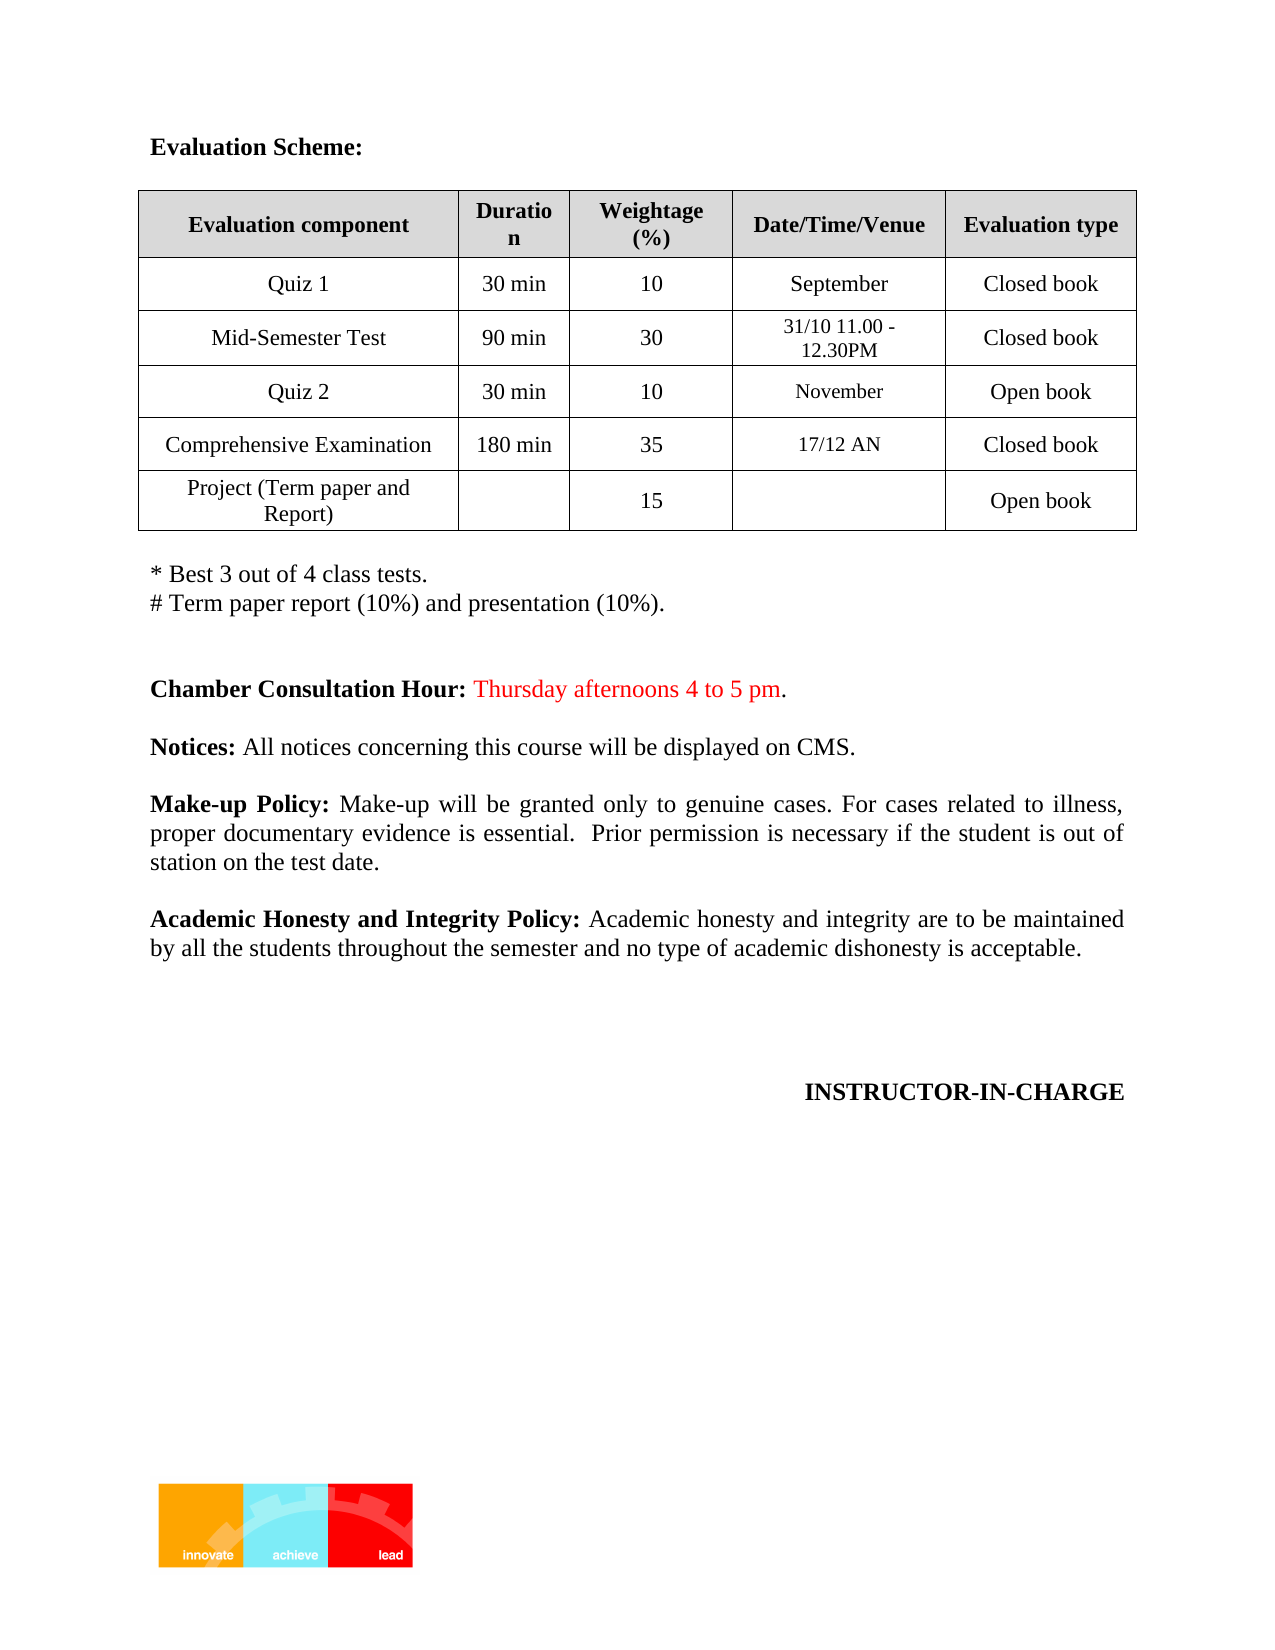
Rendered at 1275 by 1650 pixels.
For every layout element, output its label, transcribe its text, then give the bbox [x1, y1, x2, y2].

table_cell 35 [570, 418, 732, 470]
table_header Duration [459, 191, 569, 257]
table_cell 17/12 AN [733, 418, 945, 470]
table_cell 10 [570, 366, 732, 417]
table_cell Quiz 2 [139, 366, 458, 417]
table_cell Closed book [946, 311, 1136, 364]
text * Best 3 out of 4 class tests. [150, 559, 1125, 588]
table_cell Mid-Semester Test [139, 311, 458, 364]
text INSTRUCTOR-IN-CHARGE [150, 1077, 1125, 1106]
table_cell Open book [946, 471, 1136, 529]
text Evaluation Scheme: [150, 132, 1125, 161]
table_cell Closed book [946, 258, 1136, 309]
table_cell 90 min [459, 311, 569, 364]
table_header Evaluation type [946, 191, 1136, 257]
table_cell 180 min [459, 418, 569, 470]
table_cell [733, 471, 945, 529]
table_header Weightage (%) [570, 191, 732, 257]
table_cell [459, 471, 569, 529]
table_cell November [733, 366, 945, 417]
table_cell 15 [570, 471, 732, 529]
table_cell 30 min [459, 258, 569, 309]
text Chamber Consultation Hour: Thursday afternoons 4 to 5 pm. [150, 674, 1125, 703]
table_header Evaluation component [139, 191, 458, 257]
table_header Date/Time/Venue [733, 191, 945, 257]
text Academic Honesty and Integrity Policy: Academic honesty and integrity are to be maintained by all the students throughout the semester and no type of academic dishonesty is acceptable. [150, 904, 1125, 962]
table_cell 30 min [459, 366, 569, 417]
table_cell Closed book [946, 418, 1136, 470]
table_cell Quiz 1 [139, 258, 458, 309]
table_cell Project (Term paper and Report) [139, 471, 458, 529]
table_cell Open book [946, 366, 1136, 417]
table_cell 30 [570, 311, 732, 364]
table_cell September [733, 258, 945, 309]
text Notices: All notices concerning this course will be displayed on CMS. [150, 732, 1125, 761]
table_cell Comprehensive Examination [139, 418, 458, 470]
picture [150, 1476, 421, 1575]
table_cell 31/10 11.00 - 12.30PM [733, 311, 945, 364]
table_cell 10 [570, 258, 732, 309]
text # Term paper report (10%) and presentation (10%). [150, 588, 1125, 617]
text Make-up Policy: Make-up will be granted only to genuine cases. For cases related to illness, proper documentary evidence is essential. Prior permission is necessary if the student is out of station on the test date. [150, 789, 1125, 876]
